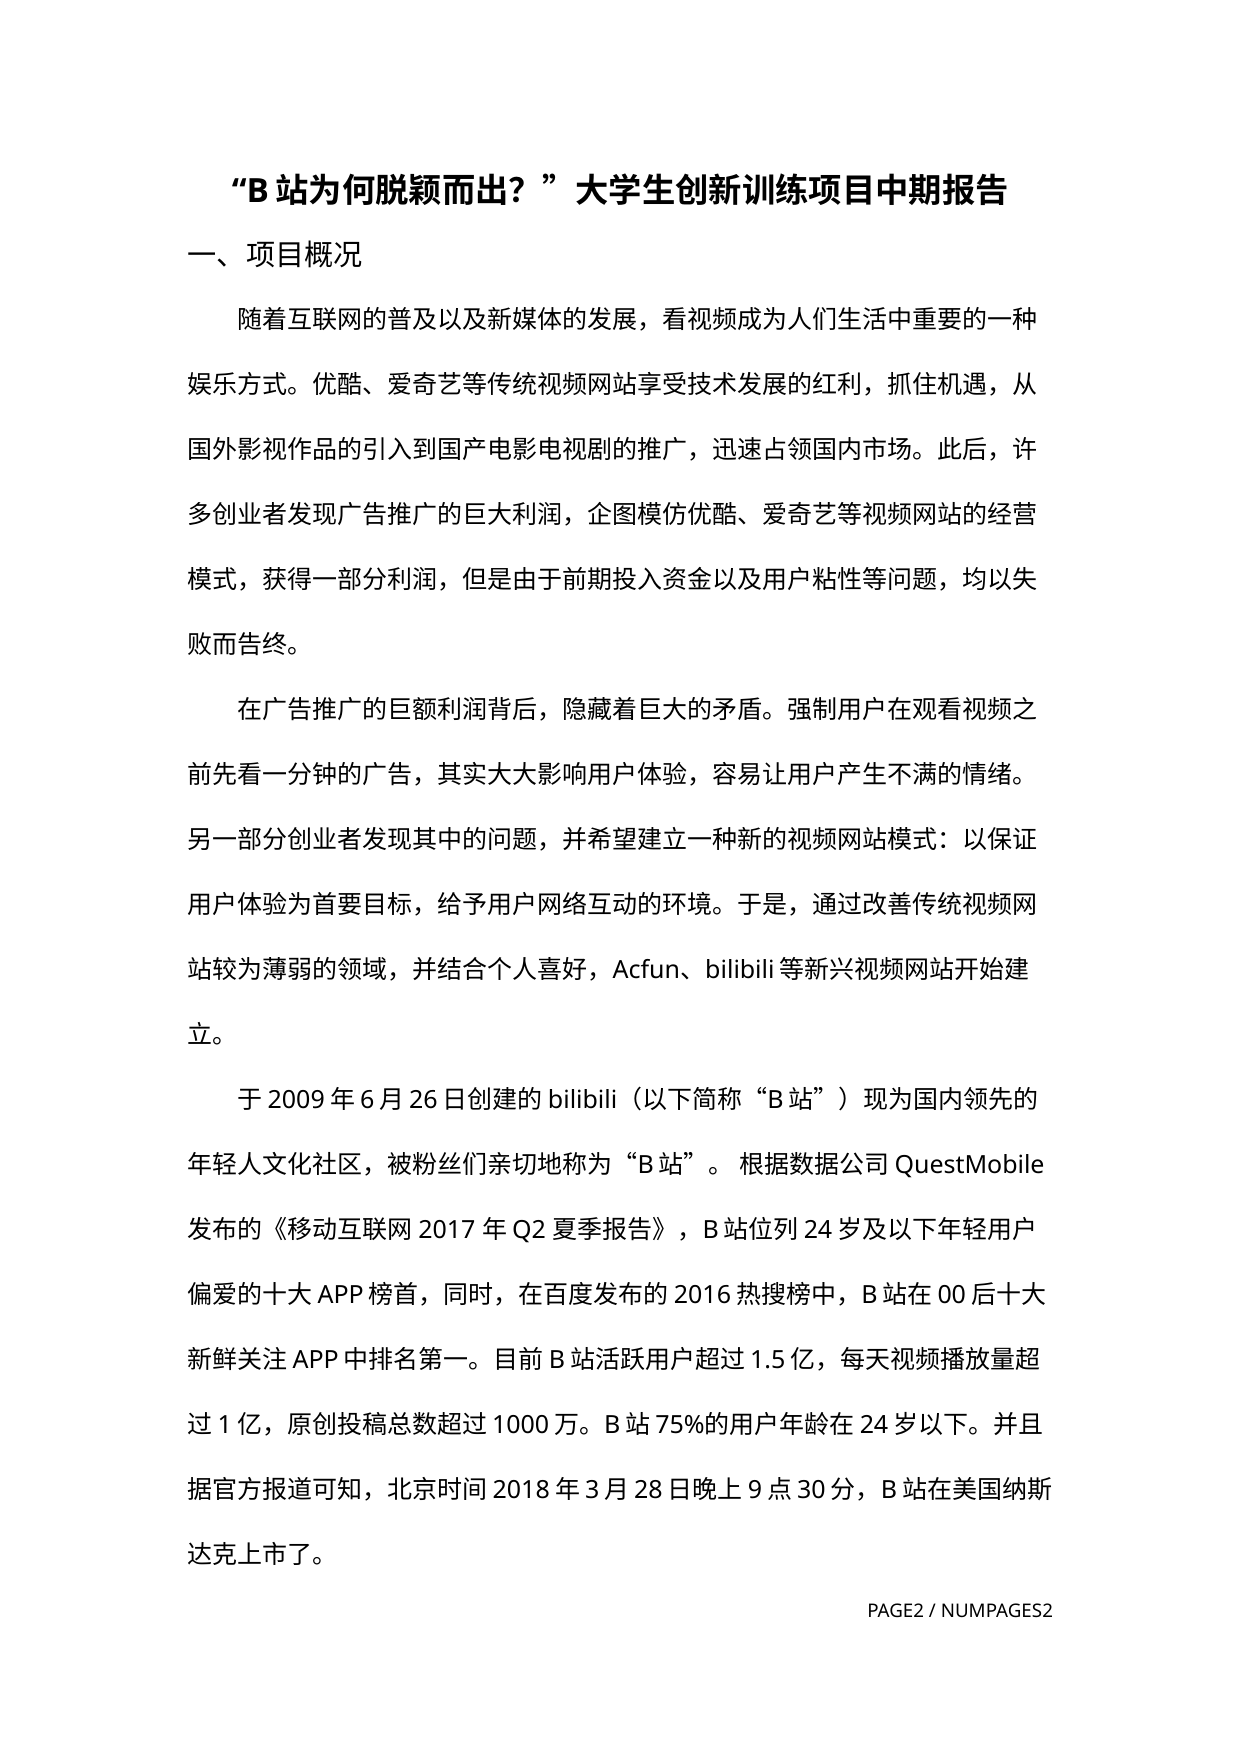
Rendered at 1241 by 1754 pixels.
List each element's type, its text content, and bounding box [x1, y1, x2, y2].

text 于2009年6月26日创建的bilibili（以下简称“B站”）现为国内领先的年轻人文化社区，被粉丝们亲切地称为“B站”。 根据数据公司QuestMobile发布的《移动互联网 2017 年Q2 夏季报告》，B站位列24岁及以下年轻用户偏爱的十大APP榜首，同时，在百度发布的2016热搜榜中，B站在00后十大新鲜关注APP中排名第一。目前B站活跃用户超过1.5亿，每天视频播放量超过1亿，原创投稿总数超过1000万。B站75%的用户年龄在24岁以下。并且据官方报道可知，北京时间2018年3月28日晚上9点30分，B站在美国纳斯达克上市了。 [187, 1066, 1053, 1586]
text 一、项目概况 [187, 221, 1053, 286]
text 随着互联网的普及以及新媒体的发展，看视频成为人们生活中重要的一种娱乐方式。优酷、爱奇艺等传统视频网站享受技术发展的红利，抓住机遇，从国外影视作品的引入到国产电影电视剧的推广，迅速占领国内市场。此后，许多创业者发现广告推广的巨大利润，企图模仿优酷、爱奇艺等视频网站的经营模式，获得一部分利润，但是由于前期投入资金以及用户粘性等问题，均以失败而告终。 [187, 286, 1053, 676]
text 在广告推广的巨额利润背后，隐藏着巨大的矛盾。强制用户在观看视频之前先看一分钟的广告，其实大大影响用户体验，容易让用户产生不满的情绪。另一部分创业者发现其中的问题，并希望建立一种新的视频网站模式：以保证用户体验为首要目标，给予用户网络互动的环境。于是，通过改善传统视频网站较为薄弱的领域，并结合个人喜好，Acfun、bilibili等新兴视频网站开始建立。 [187, 676, 1053, 1066]
text “B站为何脱颖而出？”大学生创新训练项目中期报告 [187, 156, 1053, 221]
